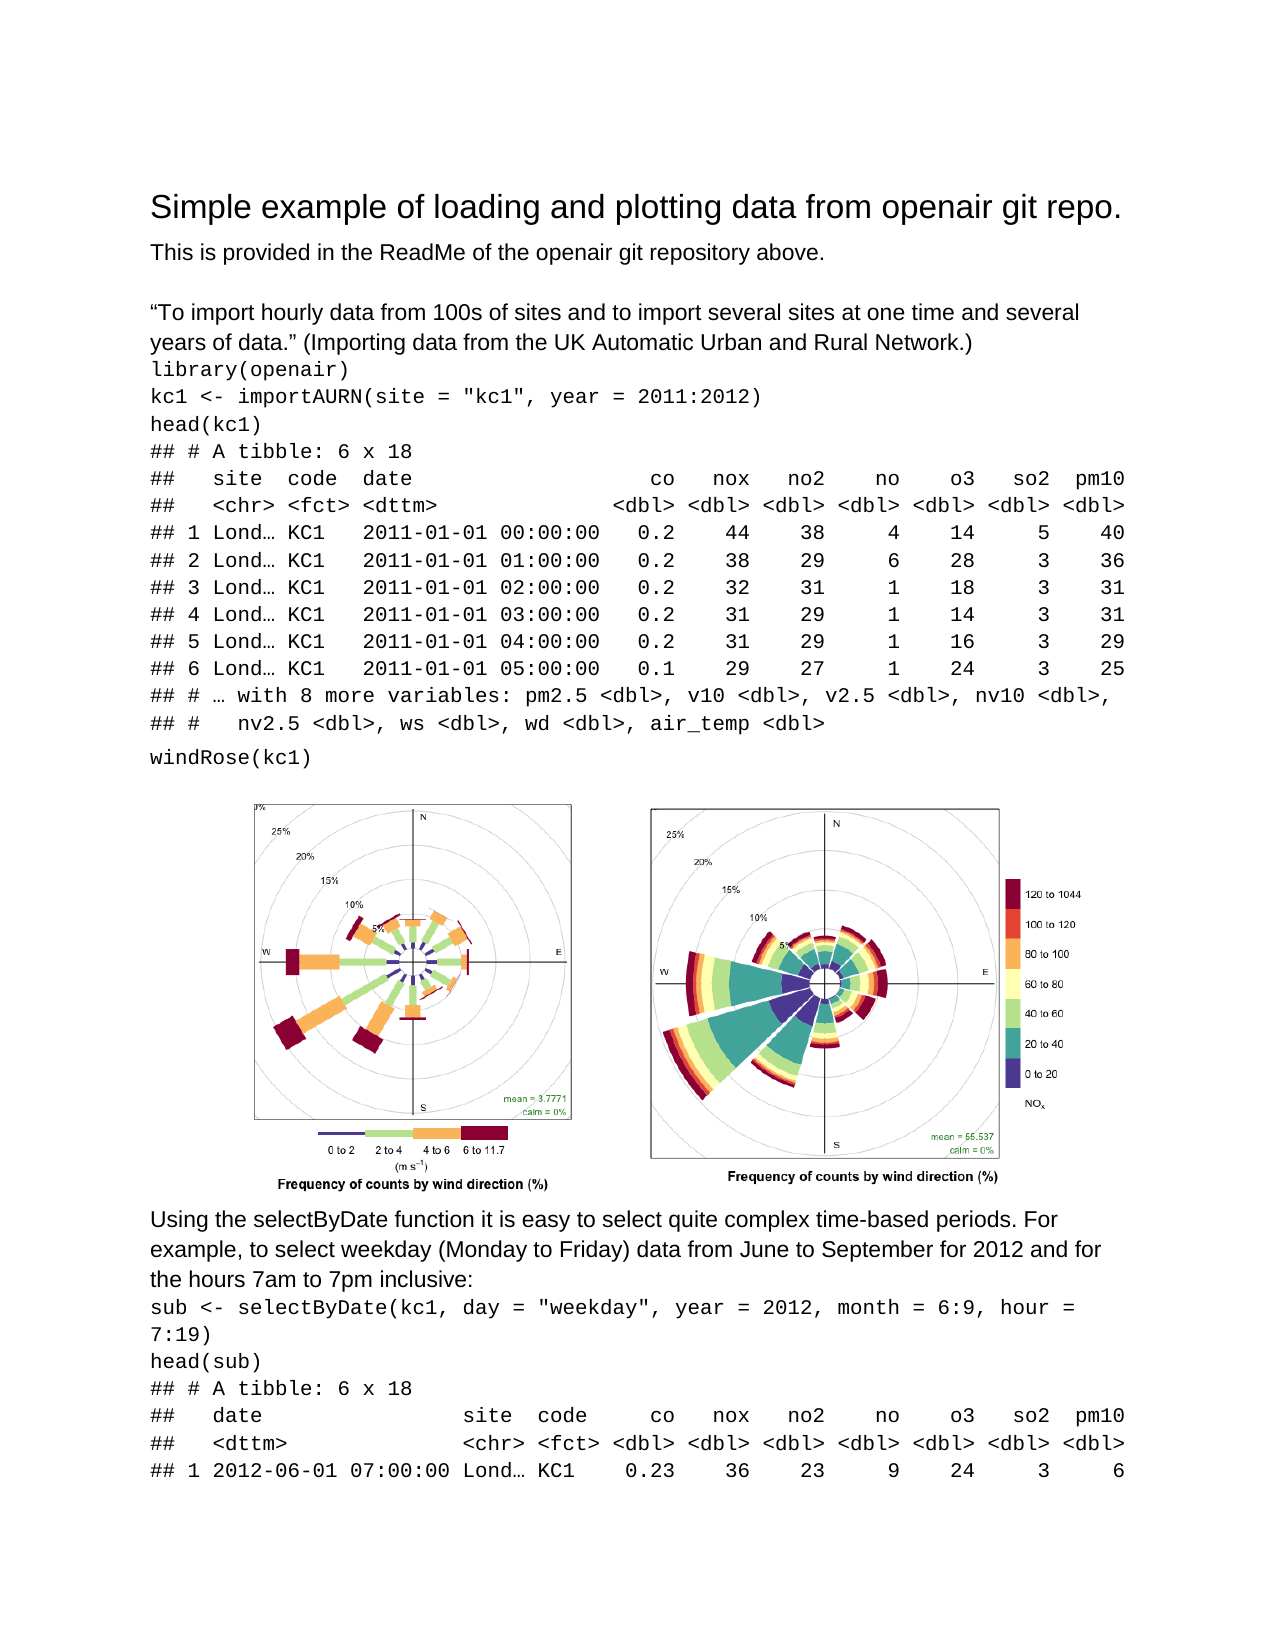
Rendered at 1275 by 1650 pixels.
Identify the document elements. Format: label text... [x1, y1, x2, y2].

text ## # nv2.5 <dbl>, ws <dbl>, wd <dbl>, air_temp <dbl> [150, 713, 1125, 736]
text ## <dttm> <chr> <fct> <dbl> <dbl> <dbl> <dbl> <dbl> <dbl> <dbl> [150, 1433, 1125, 1456]
text ## 4 Lond… KC1 2011-01-01 03:00:00 0.2 31 29 1 14 3 31 [150, 604, 1125, 628]
text ## <chr> <fct> <dttm> <dbl> <dbl> <dbl> <dbl> <dbl> <dbl> <dbl> [150, 495, 1125, 519]
text ## site code date co nox no2 no o3 so2 pm10 [150, 468, 1125, 492]
text ## 5 Lond… KC1 2011-01-01 04:00:00 0.2 31 29 1 16 3 29 [150, 631, 1125, 655]
text ## 3 Lond… KC1 2011-01-01 02:00:00 0.2 32 31 1 18 3 31 [150, 577, 1125, 600]
text This is provided in the ReadMe of the openair git repository above. [150, 238, 1125, 265]
text ## # A tibble: 6 x 18 [150, 1378, 1125, 1402]
text head(kc1) [150, 414, 1125, 437]
text head(sub) [150, 1351, 1125, 1375]
text ## 6 Lond… KC1 2011-01-01 05:00:00 0.1 29 27 1 24 3 25 [150, 658, 1125, 682]
text ## 1 Lond… KC1 2011-01-01 00:00:00 0.2 44 38 4 14 5 40 [150, 522, 1125, 546]
picture [187, 781, 1088, 1195]
subtitle Simple example of loading and plotting data from openair git repo. [150, 187, 1125, 226]
text library(openair) [150, 359, 1125, 383]
text ## # … with 8 more variables: pm2.5 <dbl>, v10 <dbl>, v2.5 <dbl>, nv10 <dbl>, [150, 686, 1125, 709]
text ## 2 Lond… KC1 2011-01-01 01:00:00 0.2 38 29 6 28 3 36 [150, 549, 1125, 573]
text sub <- selectByDate(kc1, day = "weekday", year = 2012, month = 6:9, hour = 7:19) [150, 1297, 1125, 1347]
text ## # A tibble: 6 x 18 [150, 441, 1125, 464]
text “To import hourly data from 100s of sites and to import several sites at one time and several years of data.” (Importing data from the UK Automatic Urban and Rural Network.) [150, 299, 1125, 355]
text windRose(kc1) [150, 747, 1125, 771]
text ## 1 2012-06-01 07:00:00 Lond… KC1 0.23 36 23 9 24 3 6 [150, 1460, 1125, 1483]
text ## date site code co nox no2 no o3 so2 pm10 [150, 1405, 1125, 1429]
text kc1 <- importAURN(site = "kc1", year = 2011:2012) [150, 386, 1125, 410]
text Using the selectByDate function it is easy to select quite complex time-based periods. For example, to select weekday (Monday to Friday) data from June to September for 2012 and for the hours 7am to 7pm inclusive: [150, 1206, 1125, 1293]
